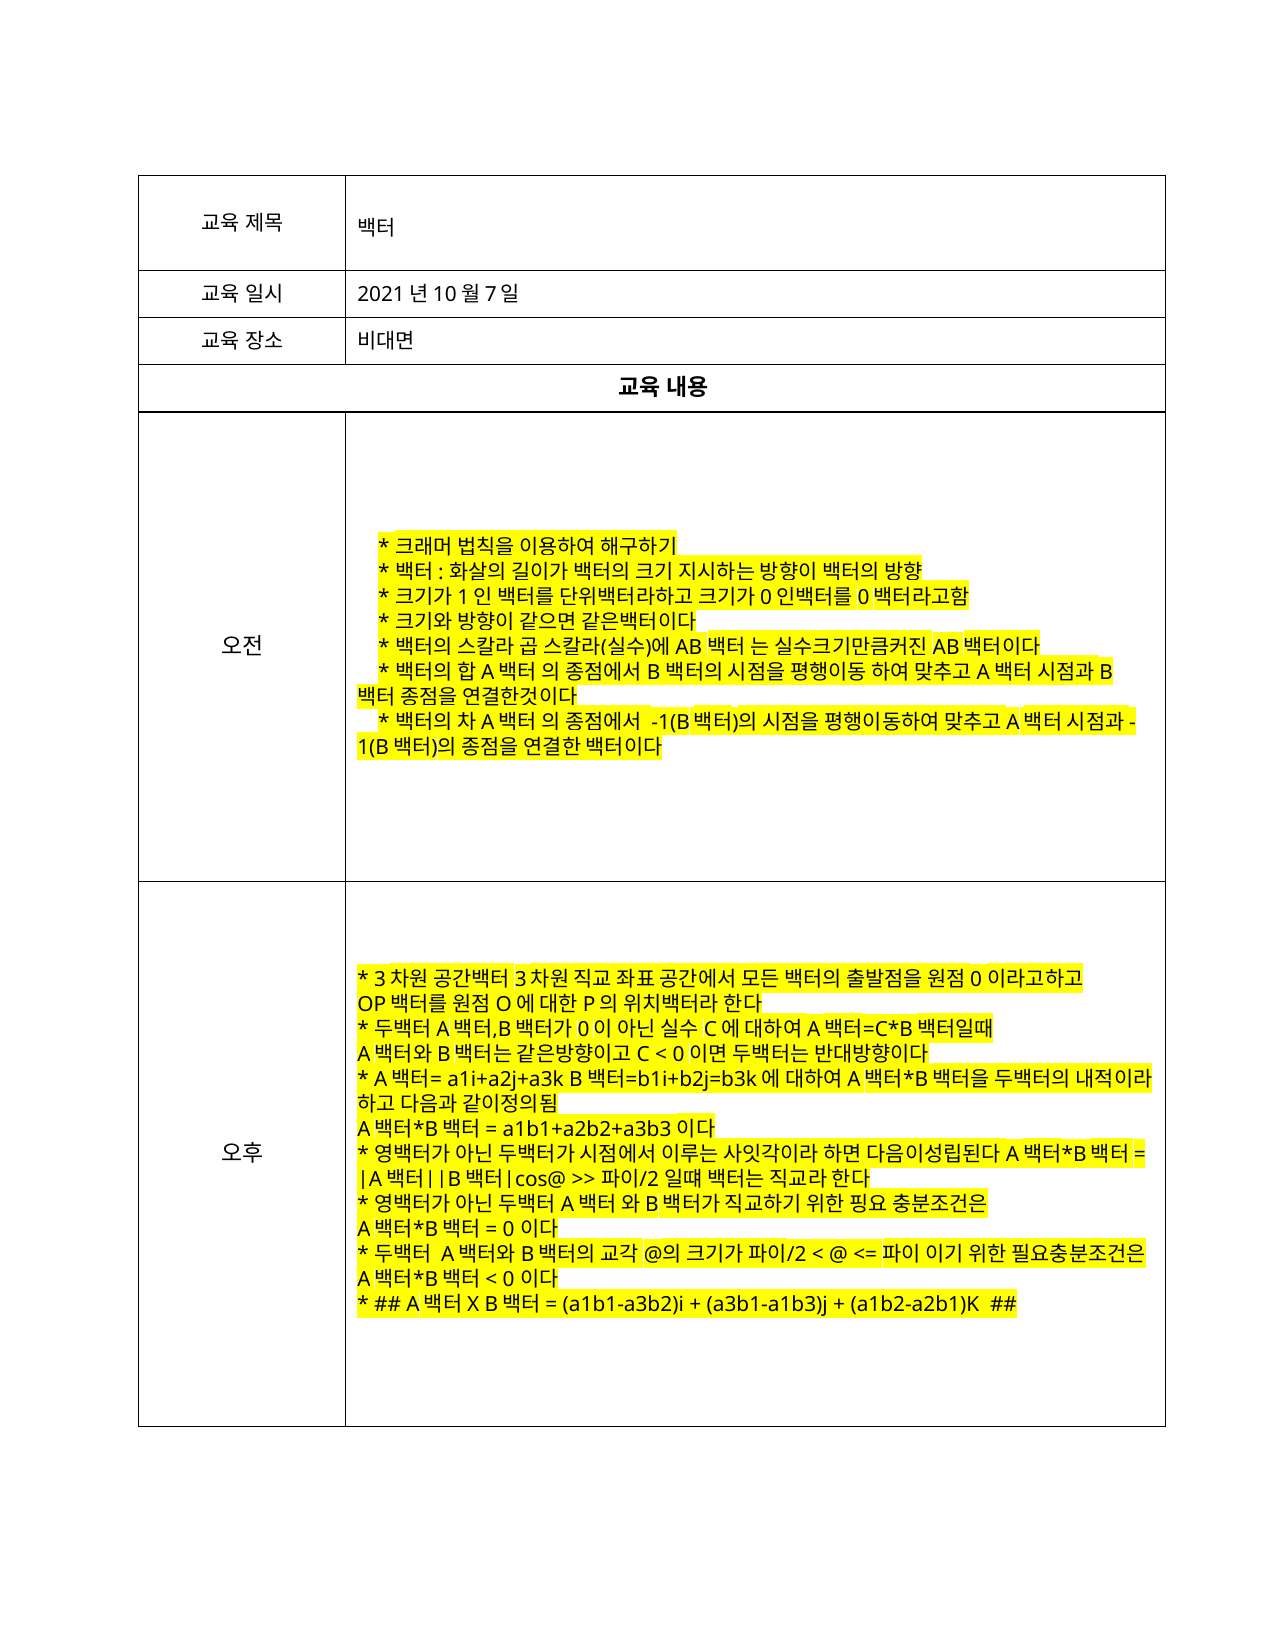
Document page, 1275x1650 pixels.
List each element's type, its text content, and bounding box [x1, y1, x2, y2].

table_cell 오후 [139, 882, 345, 1426]
table_cell 교육 일시 [139, 271, 345, 317]
table_cell 교육 장소 [139, 318, 345, 364]
table_cell * 3차원 공간백터 3차원 직교 좌표 공간에서 모든 백터의 출발점을 원점0 이라고하고 OP백터를 원점 O에 대한 P의 위치백터라 한다 * 두백터 A백터,B백터가 0이 아닌 실수 C에 대하여 A백터=C*B백터일때 A백터와 B백터는 같은방향이고 C < 0 이면 두백터는 반대방향이다 * A백터= a1i+a2j+a3k B백터=b1i+b2j=b3k에 대하여 A백터*B백터을 두백터의 내적이라 하고 다음과 같이정의됨 A백터*B백터 = a1b1+a2b2+a3b3 이다 * 영백터가 아닌 두백터가 시점에서 이루는 사잇각이라 하면 다음이성립된다 A백터*B백터 = |A백터||B백터|cos@ >> 파이/2 일떄 백터는 직교라 한다 * 영백터가 아닌 두백터 A백터 와 B백터가 직교하기 위한 핑요 충분조건은 A백터*B백터 = 0 이다 * 두백터 A백터와 B백터의 교각 @의 크기가 파이/2 < @ <= 파이 이기 위한 필요충분조건은 A백터*B백터 < 0 이다 * ## A백터 X B백터 = (a1b1-a3b2)i + (a3b1-a1b3)j + (a1b2-a2b1)K ## [346, 882, 1165, 1426]
table_cell 오전 [139, 413, 345, 881]
table_cell 비대면 [346, 318, 1165, 364]
table_cell * 크래머 법칙을 이용하여 해구하기 * 백터 : 화살의 길이가 백터의 크기 지시하는 방향이 백터의 방향 * 크기가 1인 백터를 단위백터라하고 크기가 0인백터를 0백터라고함 * 크기와 방향이 같으면 같은백터이다 * 백터의 스칼라 곱 스칼라(실수)에 AB 백터 는 실수크기만큼커진 AB백터이다 * 백터의 합 A백터 의 종점에서 B 백터의 시점을 평행이동 하여 맞추고 A백터 시점과 B백터 종점을 연결한것이다 * 백터의 차 A백터 의 종점에서 -1(B백터)의 시점을 평행이동하여 맞추고 A백터 시점과 -1(B백터)의 종점을 연결한 백터이다 [346, 413, 1165, 881]
table_header 백터 [346, 176, 1165, 269]
table_header 교육 제목 [139, 176, 345, 269]
table_cell 2021년 10월 7일 [346, 271, 1165, 317]
table_cell 교육 내용 [139, 365, 1165, 411]
